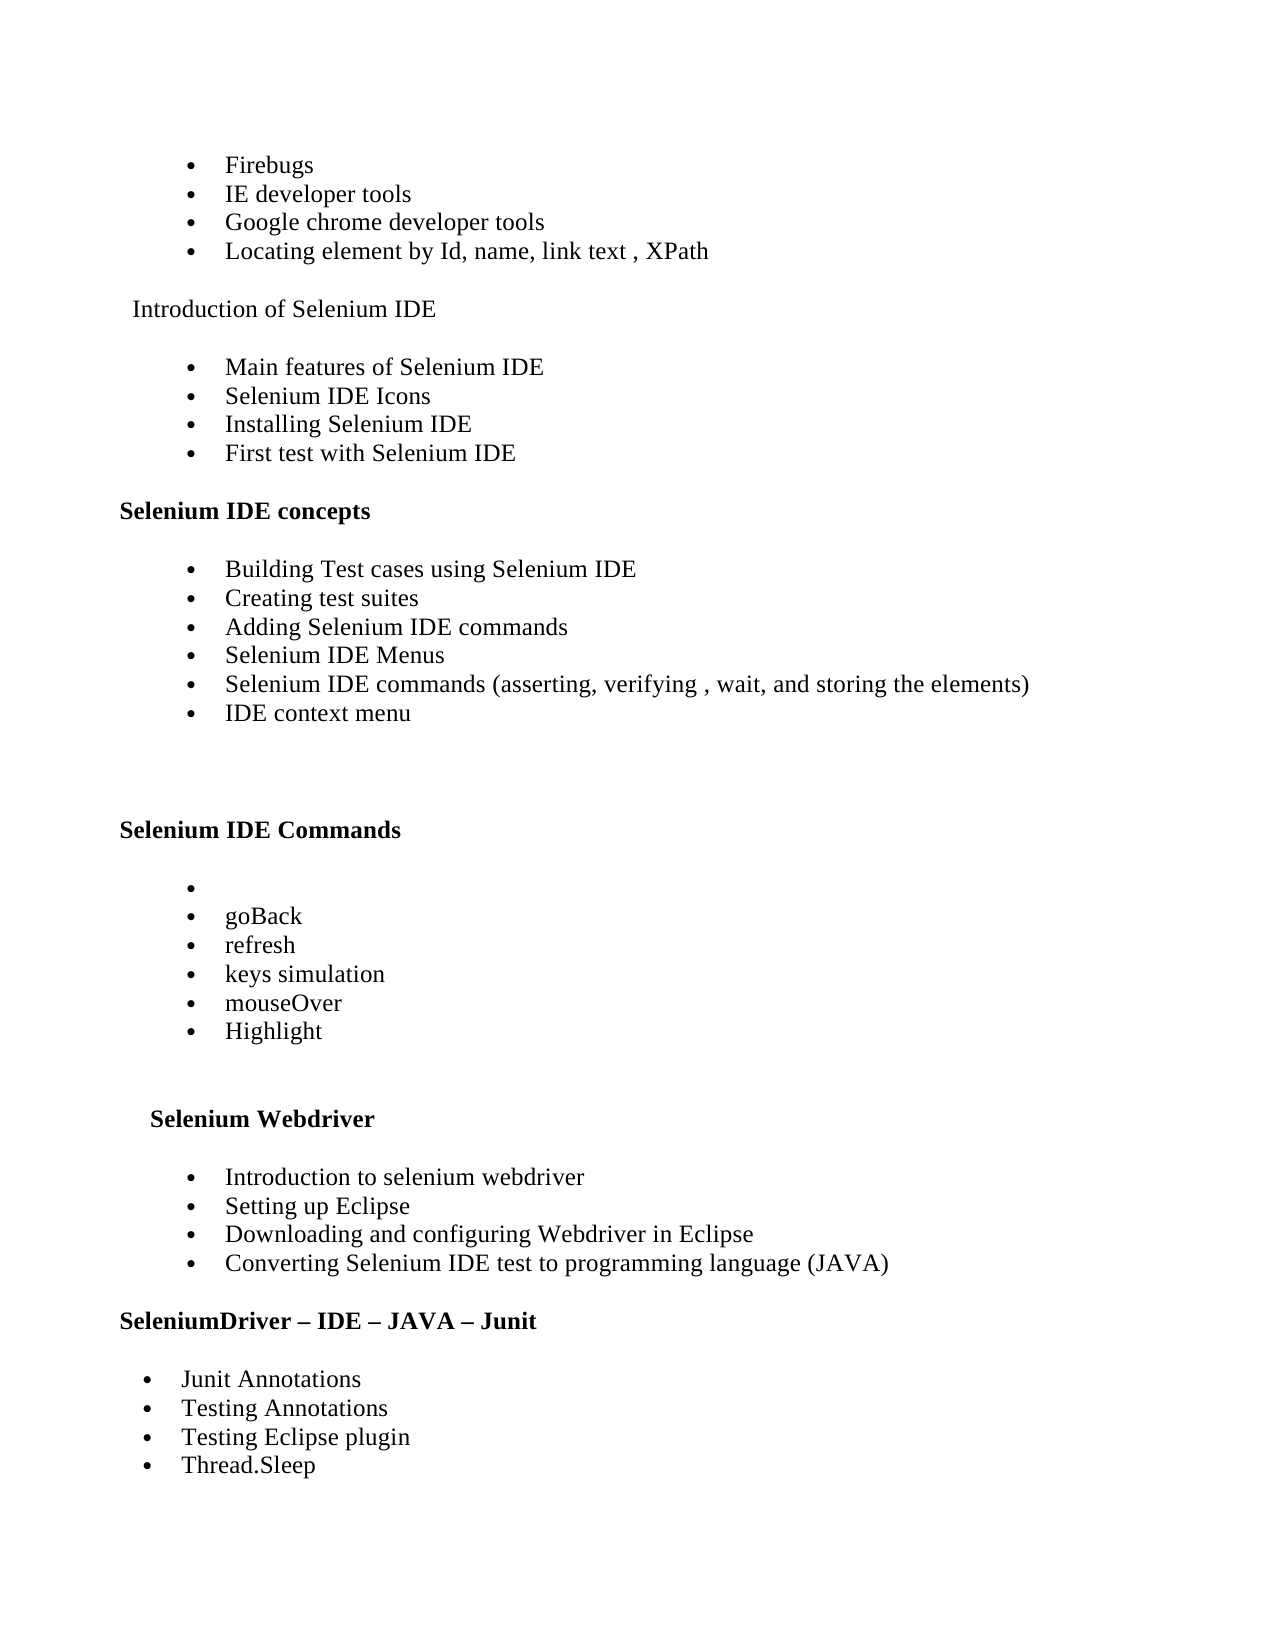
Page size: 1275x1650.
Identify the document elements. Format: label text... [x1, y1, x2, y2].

list Selenium IDE Menus [187, 640, 1125, 669]
list Testing Annotations [144, 1393, 1125, 1422]
list Google chrome developer tools [187, 207, 1125, 236]
list Downloading and configuring Webdriver in Eclipse [187, 1219, 1125, 1248]
list keys simulation [187, 959, 1125, 988]
list IE developer tools [187, 179, 1125, 207]
text Selenium IDE concepts [119, 496, 1125, 525]
list Highlight [187, 1016, 1125, 1045]
list Installing Selenium IDE [187, 409, 1125, 438]
list Converting Selenium IDE test to programming language (JAVA) [187, 1248, 1125, 1277]
list Selenium IDE Icons [187, 381, 1125, 409]
list mouseOver [187, 988, 1125, 1016]
list refresh [187, 930, 1125, 959]
text Selenium Webdriver [119, 1074, 1125, 1133]
list Introduction to selenium webdriver [187, 1162, 1125, 1191]
list Selenium IDE commands (asserting, verifying , wait, and storing the elements) [187, 669, 1125, 698]
list Creating test suites [187, 583, 1125, 612]
text SeleniumDriver – IDE – JAVA – Junit [119, 1306, 1125, 1335]
list Locating element by Id, name, link text , XPath [187, 236, 1125, 265]
list Testing Eclipse plugin [144, 1422, 1125, 1450]
list Thread.Sleep [144, 1450, 1125, 1479]
list Building Test cases using Selenium IDE [187, 554, 1125, 583]
text Introduction of Selenium IDE [119, 294, 1125, 323]
list Main features of Selenium IDE [187, 352, 1125, 381]
list Firebugs [187, 150, 1125, 179]
list Adding Selenium IDE commands [187, 612, 1125, 640]
list IDE context menu [187, 698, 1125, 727]
list First test with Selenium IDE [187, 438, 1125, 467]
list Setting up Eclipse [187, 1191, 1125, 1219]
text Selenium IDE Commands [119, 815, 1125, 843]
list goBack [187, 901, 1125, 930]
list Junit Annotations [144, 1364, 1125, 1393]
